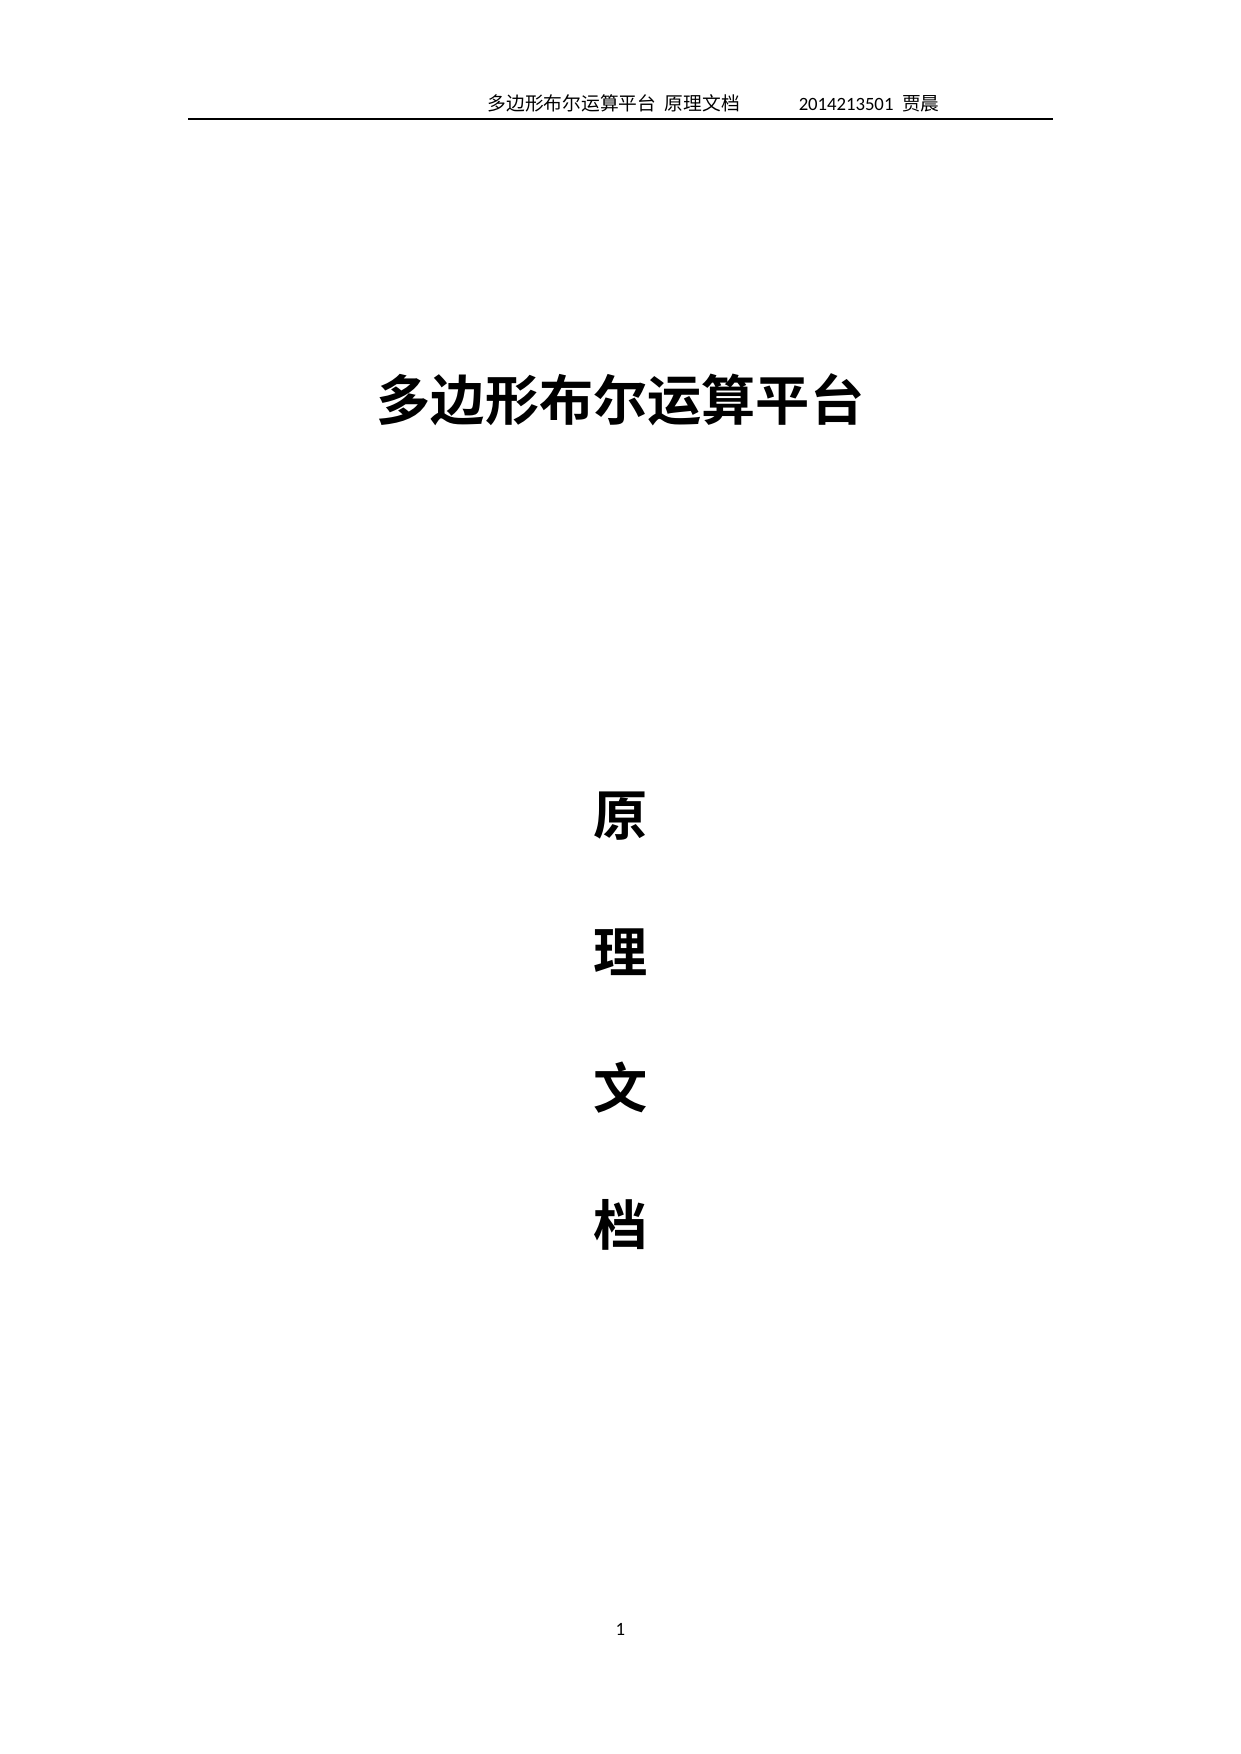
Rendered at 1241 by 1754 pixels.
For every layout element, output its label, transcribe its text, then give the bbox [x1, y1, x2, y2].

text 原 [187, 763, 1053, 861]
text 文 [187, 1037, 1053, 1134]
text 理 [187, 900, 1053, 997]
text 档 [187, 1173, 1053, 1271]
text 多边形布尔运算平台 [187, 348, 1053, 445]
